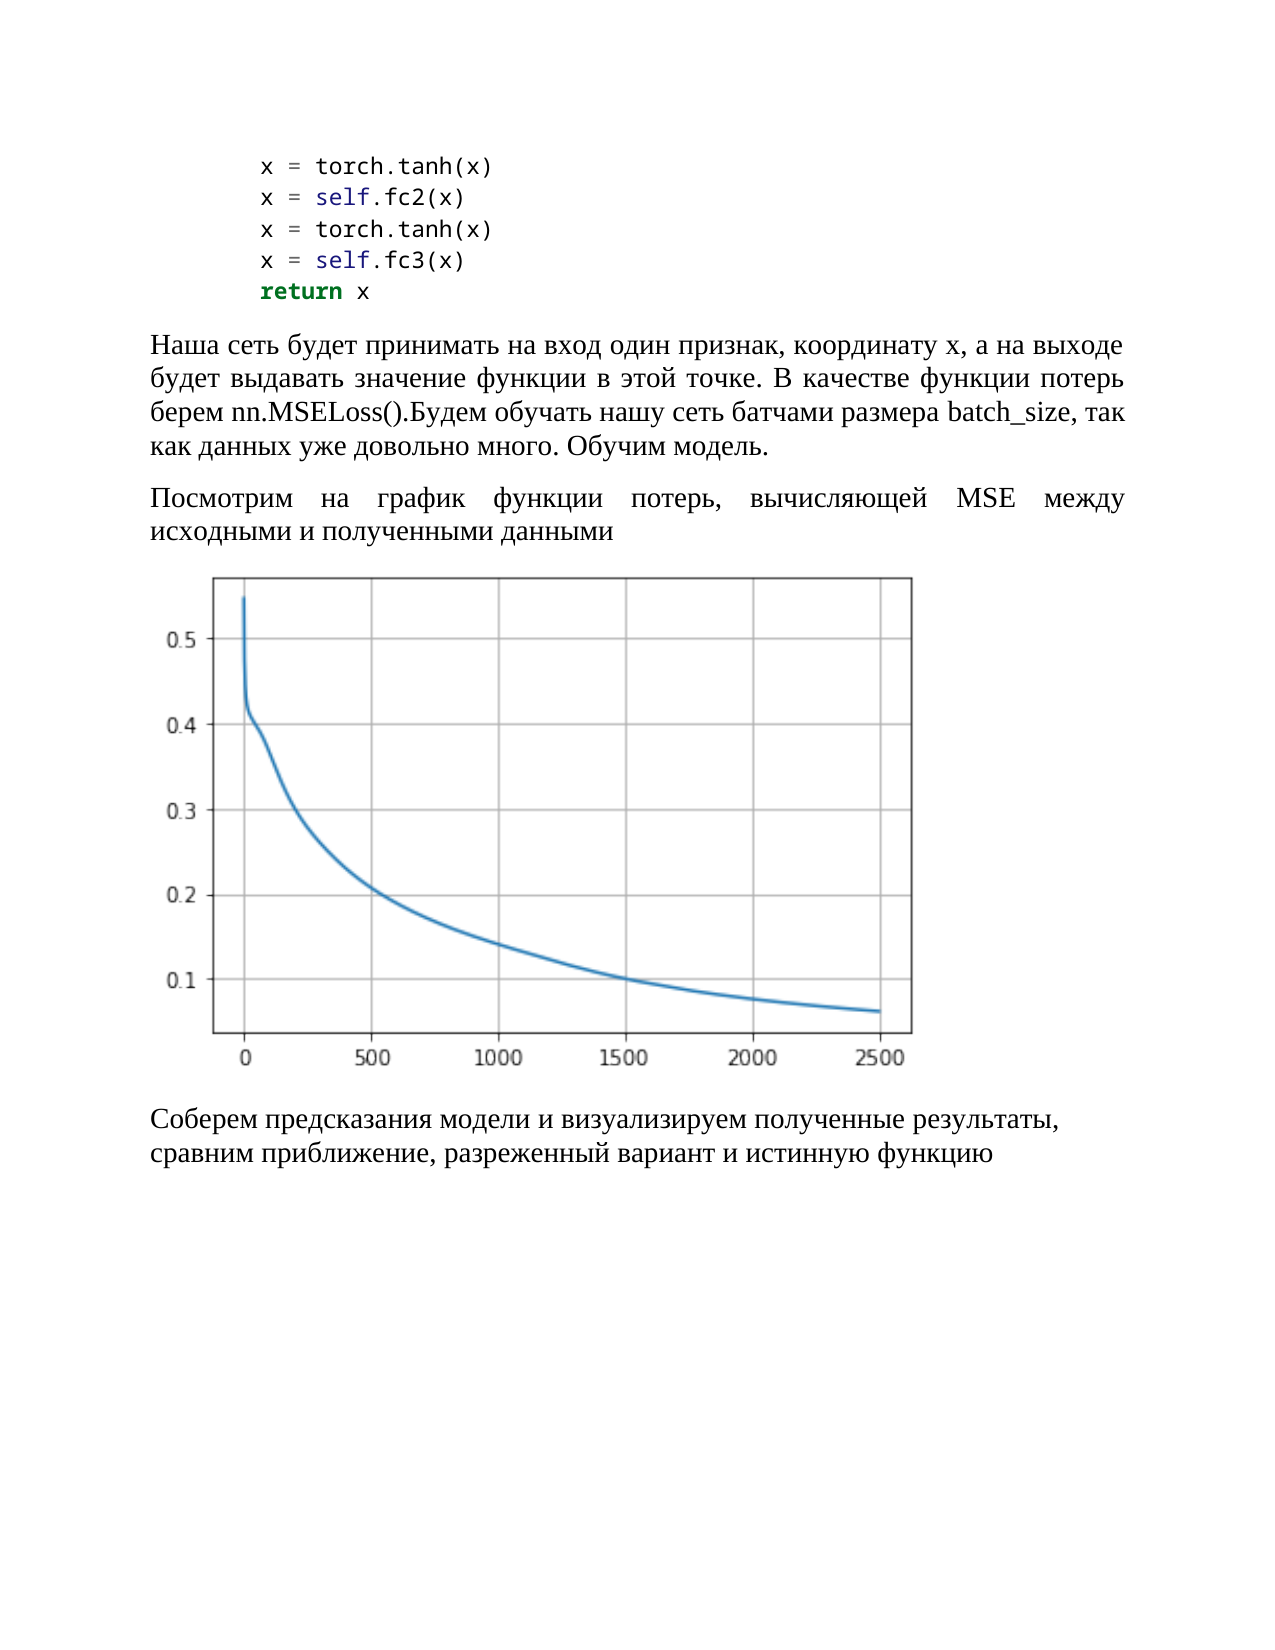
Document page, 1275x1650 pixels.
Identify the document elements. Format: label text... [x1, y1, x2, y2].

text Посмотрим на график функции потерь, вычисляющей MSE между исходными и полученными данными [150, 480, 1125, 547]
text Cоберем предсказания модели и визуализируем полученные результаты, сравним приближение, разреженный вариант и истинную функцию [150, 1101, 1125, 1168]
text Наша сеть будет принимать на вход один признак, координату x, а на выходе будет выдавать значение функции в этой точке. В качестве функции потерь берем nn.MSELoss().Будем обучать нашу сеть батчами размера batch_size, так как данных уже довольно много. Обучим модель. [150, 327, 1125, 461]
picture [150, 565, 926, 1083]
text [150, 150, 1125, 306]
